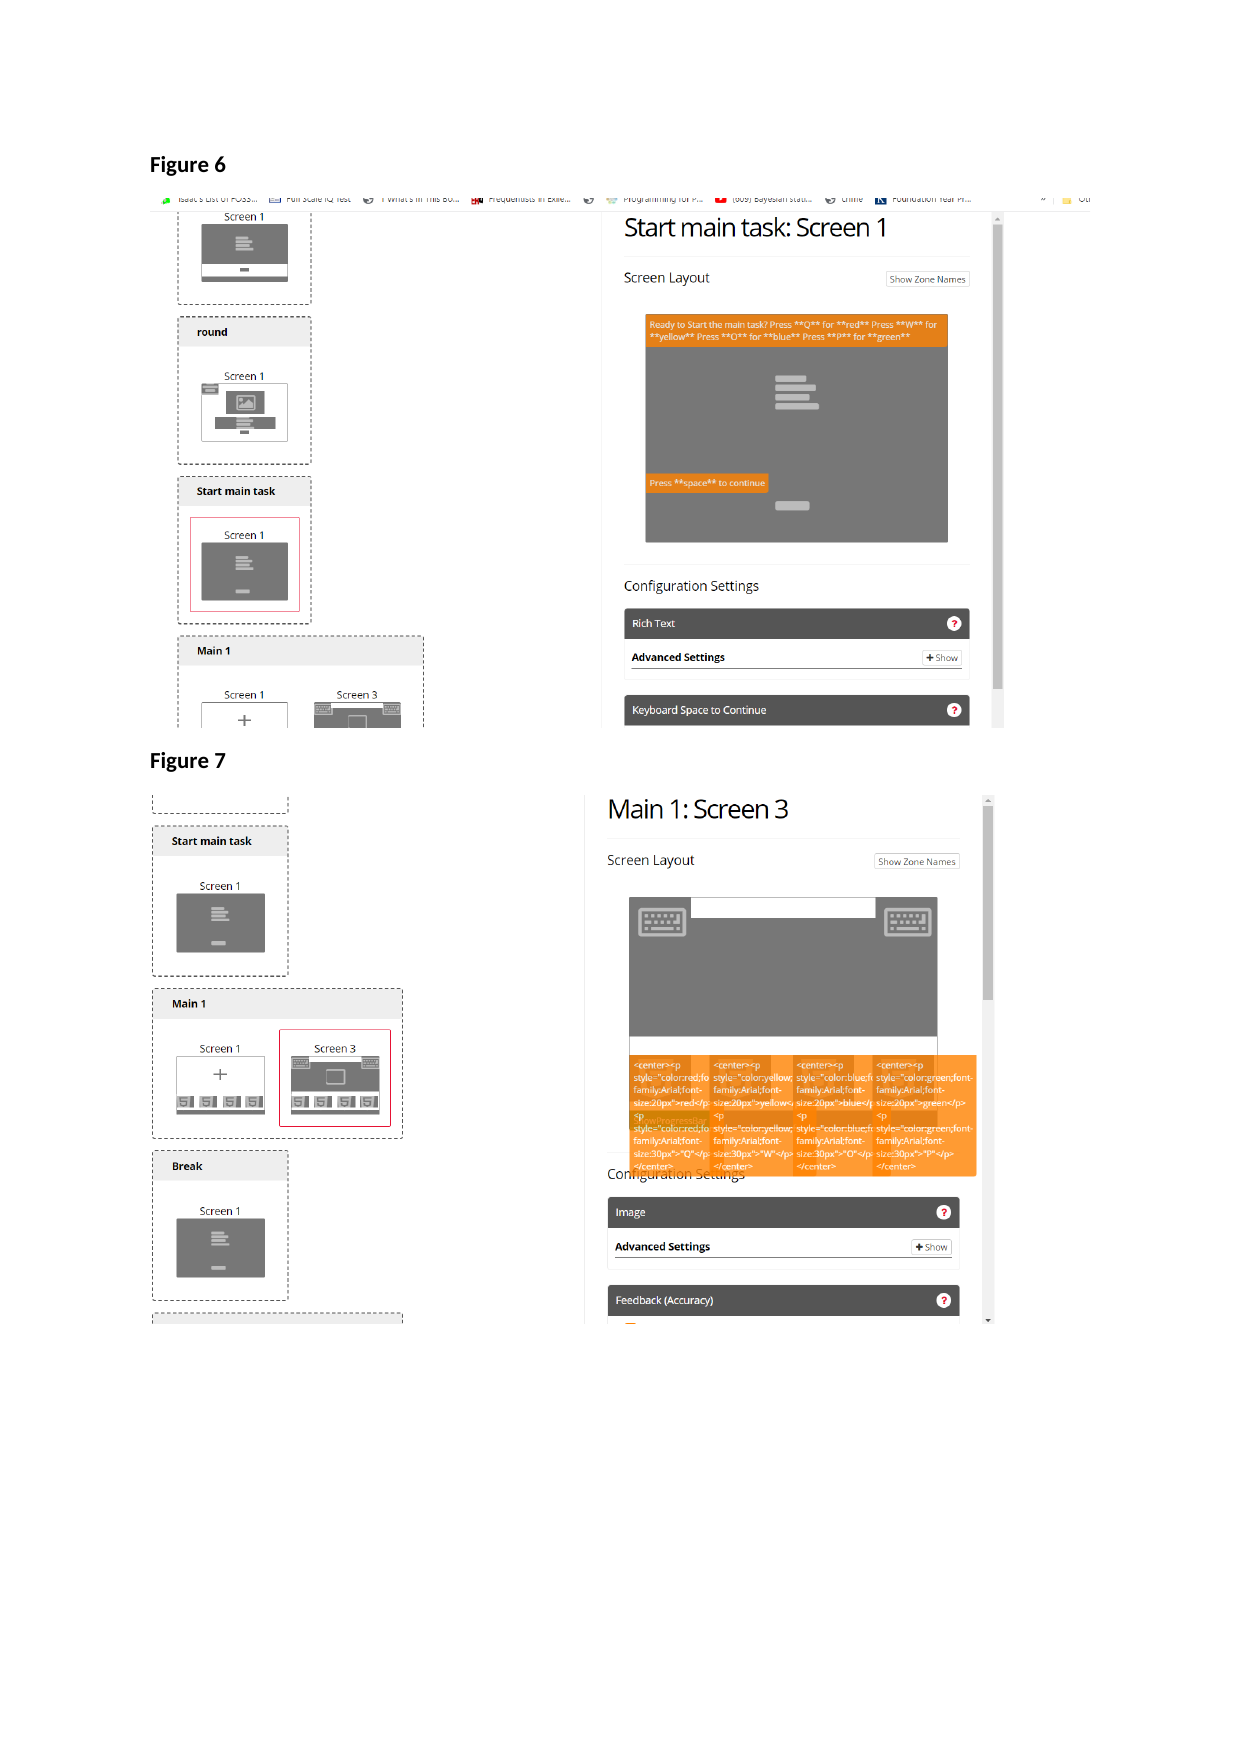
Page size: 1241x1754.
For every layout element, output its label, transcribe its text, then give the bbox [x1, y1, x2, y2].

picture [150, 198, 1091, 728]
picture [150, 795, 1091, 1324]
text Figure 7 [150, 747, 1090, 774]
text Figure 6 [150, 150, 1090, 178]
